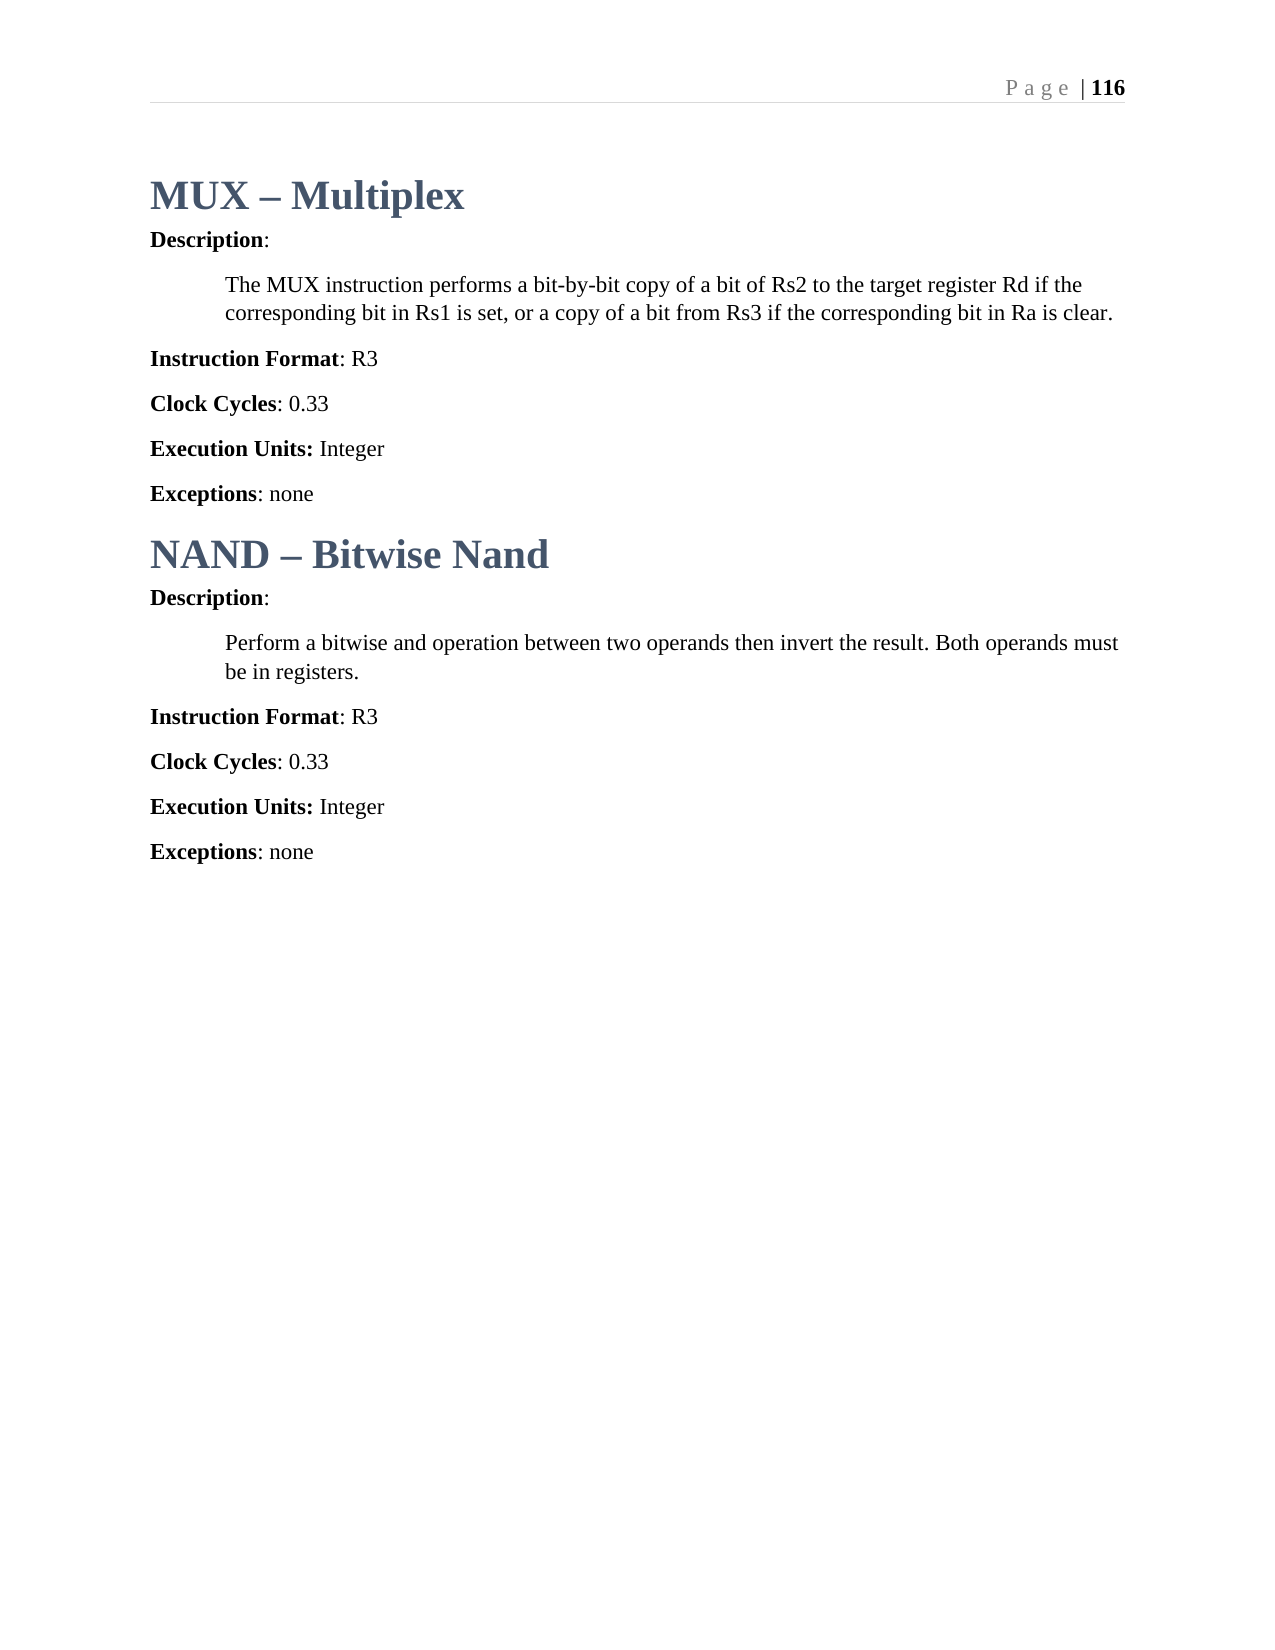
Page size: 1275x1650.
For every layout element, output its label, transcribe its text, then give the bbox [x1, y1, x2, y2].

text Description: [150, 226, 1125, 252]
text Exceptions: none [150, 480, 1125, 506]
text Execution Units: Integer [150, 435, 1125, 461]
subtitle MUX – Multiplex [150, 171, 1125, 219]
text Description: [150, 584, 1125, 611]
text Instruction Format: R3 [150, 344, 1125, 371]
text Clock Cycles: 0.33 [150, 748, 1125, 774]
text Clock Cycles: 0.33 [150, 390, 1125, 416]
text Execution Units: Integer [150, 793, 1125, 819]
text The MUX instruction performs a bit-by-bit copy of a bit of Rs2 to the target register Rd if the corresponding bit in Rs1 is set, or a copy of a bit from Rs3 if the corresponding bit in Ra is clear. [225, 271, 1125, 326]
subtitle NAND – Bitwise Nand [150, 529, 1125, 577]
text Exceptions: none [150, 838, 1125, 864]
text Instruction Format: R3 [150, 703, 1125, 729]
text Perform a bitwise and operation between two operands then invert the result. Both operands must be in registers. [225, 629, 1125, 684]
